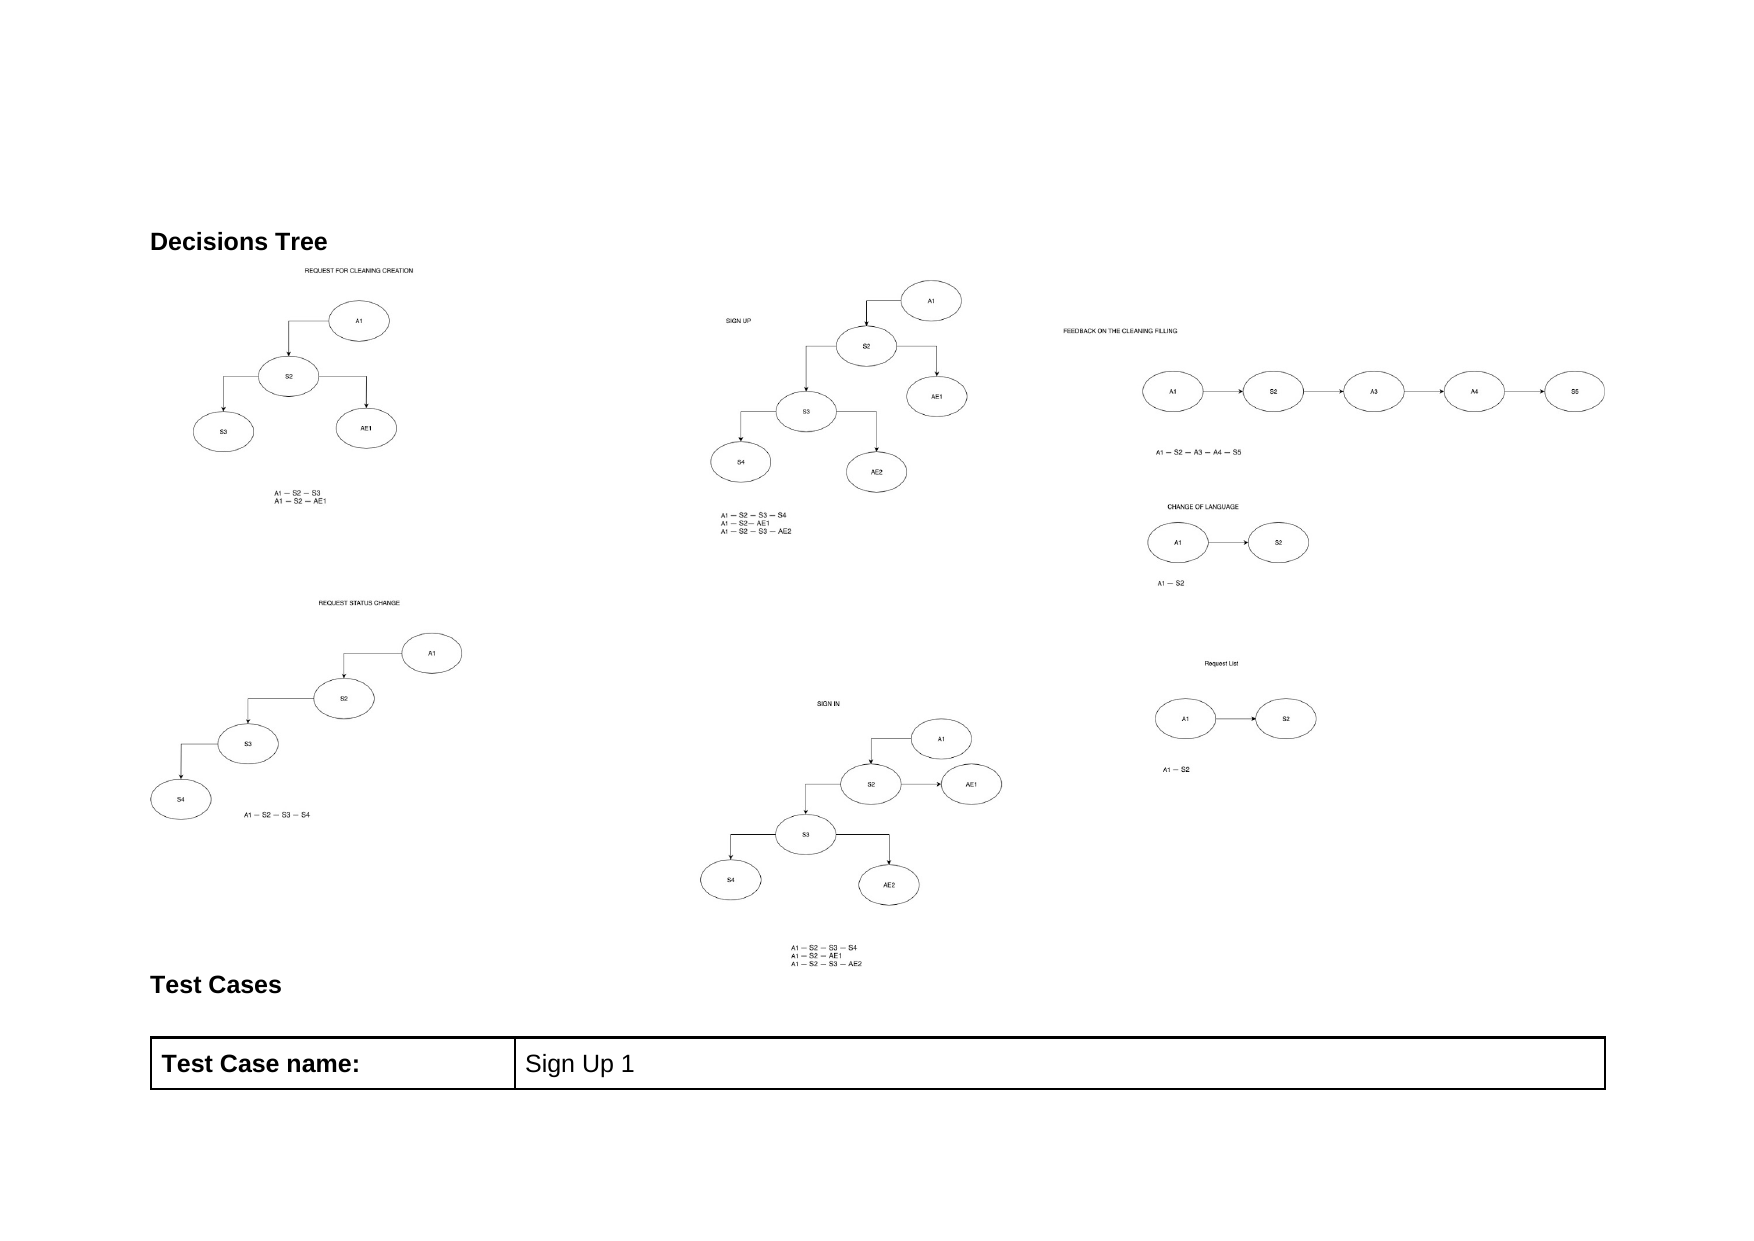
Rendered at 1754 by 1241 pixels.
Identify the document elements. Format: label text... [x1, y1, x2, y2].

picture [150, 260, 1605, 967]
text Test Cases [150, 970, 1604, 999]
text Decisions Tree [150, 227, 1604, 256]
table_header Sign Up 1 [516, 1039, 1604, 1088]
table_header Test Case name: [152, 1039, 514, 1088]
